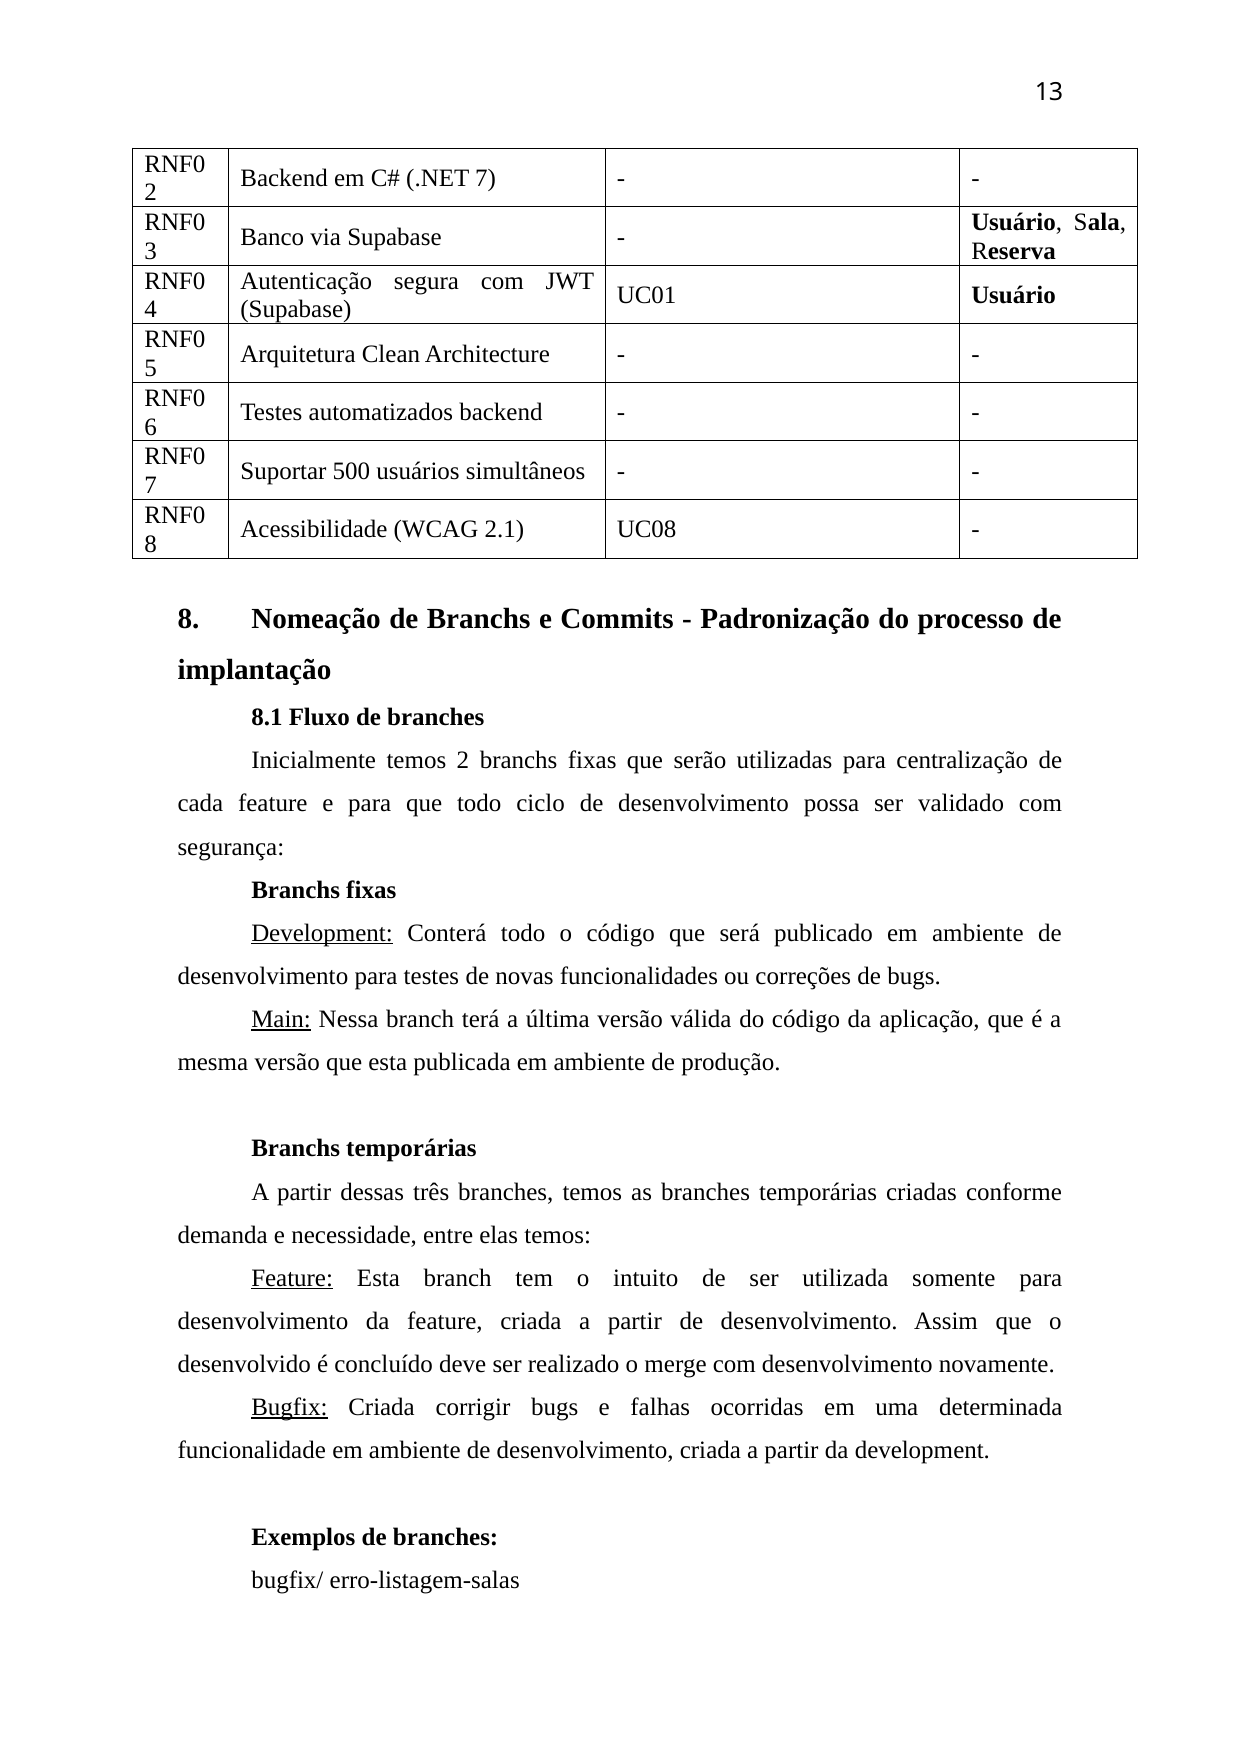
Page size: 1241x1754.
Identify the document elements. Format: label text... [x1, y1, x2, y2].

table_cell Testes automatizados backend [229, 383, 605, 440]
table_cell UC08 [606, 500, 959, 557]
table_cell Usuário [960, 266, 1137, 323]
subtitle Nomeação de Branchs e Commits - Padronização do processo de implantação [177, 602, 1063, 685]
table_cell - [960, 441, 1137, 499]
text bugfix/ erro-listagem-salas [177, 1565, 1063, 1593]
table_cell RNF08 [133, 500, 228, 557]
table_cell Arquitetura Clean Architecture [229, 324, 605, 382]
table_cell - [960, 324, 1137, 382]
table_cell - [960, 149, 1137, 206]
table_cell RNF02 [133, 149, 228, 206]
table_cell UC01 [606, 266, 959, 323]
text Bugfix: Criada corrigir bugs e falhas ocorridas em uma determinada funcionalidade em ambiente de desenvolvimento, criada a partir da development. [177, 1392, 1063, 1464]
table_cell - [606, 383, 959, 440]
table_cell RNF06 [133, 383, 228, 440]
subtitle 8.1 Fluxo de branches [177, 702, 1063, 731]
table_cell - [606, 149, 959, 206]
text Feature: Esta branch tem o intuito de ser utilizada somente para desenvolvimento da feature, criada a partir de desenvolvimento. Assim que o desenvolvido é concluído deve ser realizado o merge com desenvolvimento novamente. [177, 1263, 1063, 1378]
table_cell RNF07 [133, 441, 228, 499]
table_cell Banco via Supabase [229, 207, 605, 265]
text Exemplos de branches: [177, 1522, 1063, 1550]
table_cell - [960, 383, 1137, 440]
table_cell Backend em C# (.NET 7) [229, 149, 605, 206]
table_cell Suportar 500 usuários simultâneos [229, 441, 605, 499]
text Inicialmente temos 2 branchs fixas que serão utilizadas para centralização de cada feature e para que todo ciclo de desenvolvimento possa ser validado com segurança: [177, 745, 1063, 860]
text A partir dessas três branches, temos as branches temporárias criadas conforme demanda e necessidade, entre elas temos: [177, 1177, 1063, 1248]
table_cell Acessibilidade (WCAG 2.1) [229, 500, 605, 557]
text Branchs temporárias [177, 1133, 1063, 1162]
table_cell - [606, 441, 959, 499]
table_cell - [606, 324, 959, 382]
text Branchs fixas [177, 875, 1063, 903]
text Development: Conterá todo o código que será publicado em ambiente de desenvolvimento para testes de novas funcionalidades ou correções de bugs. [177, 918, 1063, 990]
table_cell RNF03 [133, 207, 228, 265]
table_cell RNF05 [133, 324, 228, 382]
table_cell - [960, 500, 1137, 557]
text Main: Nessa branch terá a última versão válida do código da aplicação, que é a mesma versão que esta publicada em ambiente de produção. [177, 1004, 1063, 1076]
table_cell Usuário, Sala, Reserva [960, 207, 1137, 265]
table_cell RNF04 [133, 266, 228, 323]
table_cell - [606, 207, 959, 265]
table_cell Autenticação segura com JWT (Supabase) [229, 266, 605, 323]
